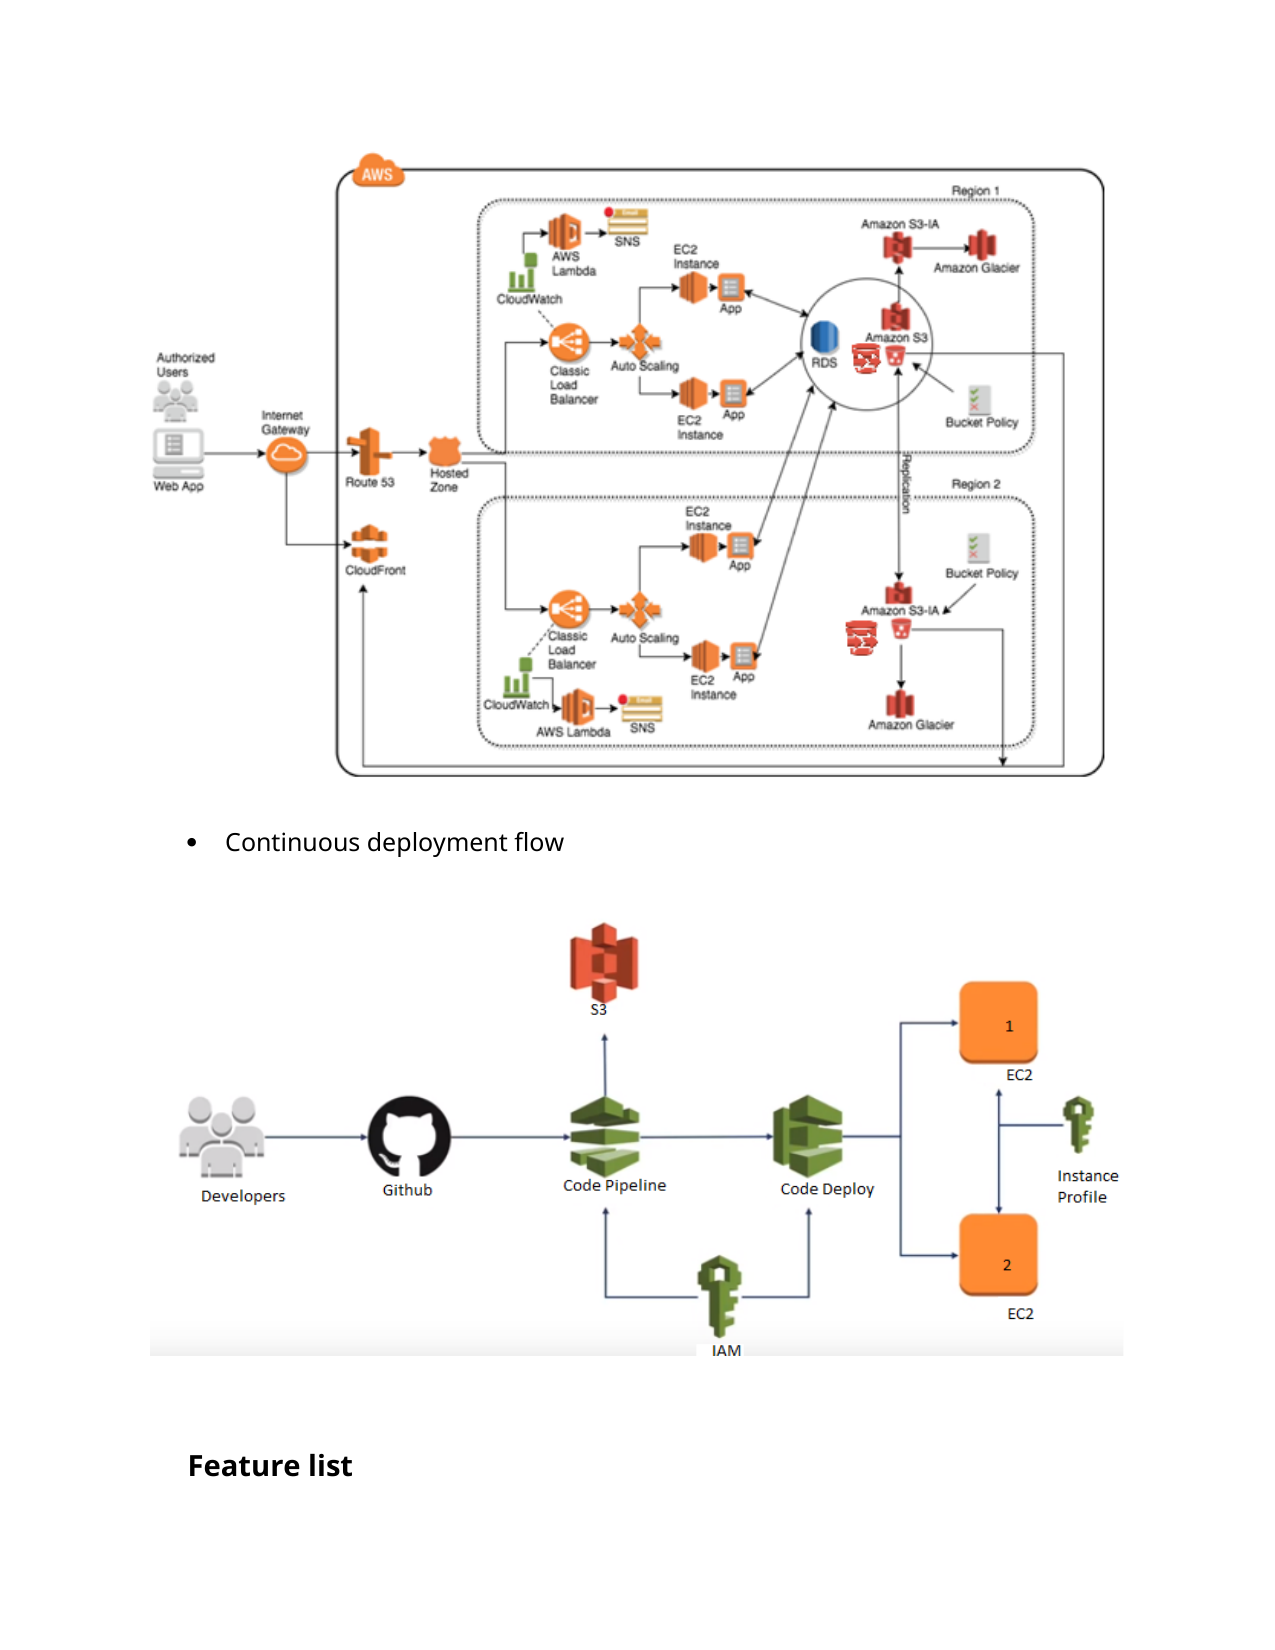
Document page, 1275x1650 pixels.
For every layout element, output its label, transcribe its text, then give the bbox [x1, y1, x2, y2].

list Continuous deployment flow [187, 825, 1125, 859]
text Feature list [150, 1446, 1125, 1485]
picture [150, 884, 1124, 1356]
picture [150, 150, 1125, 800]
